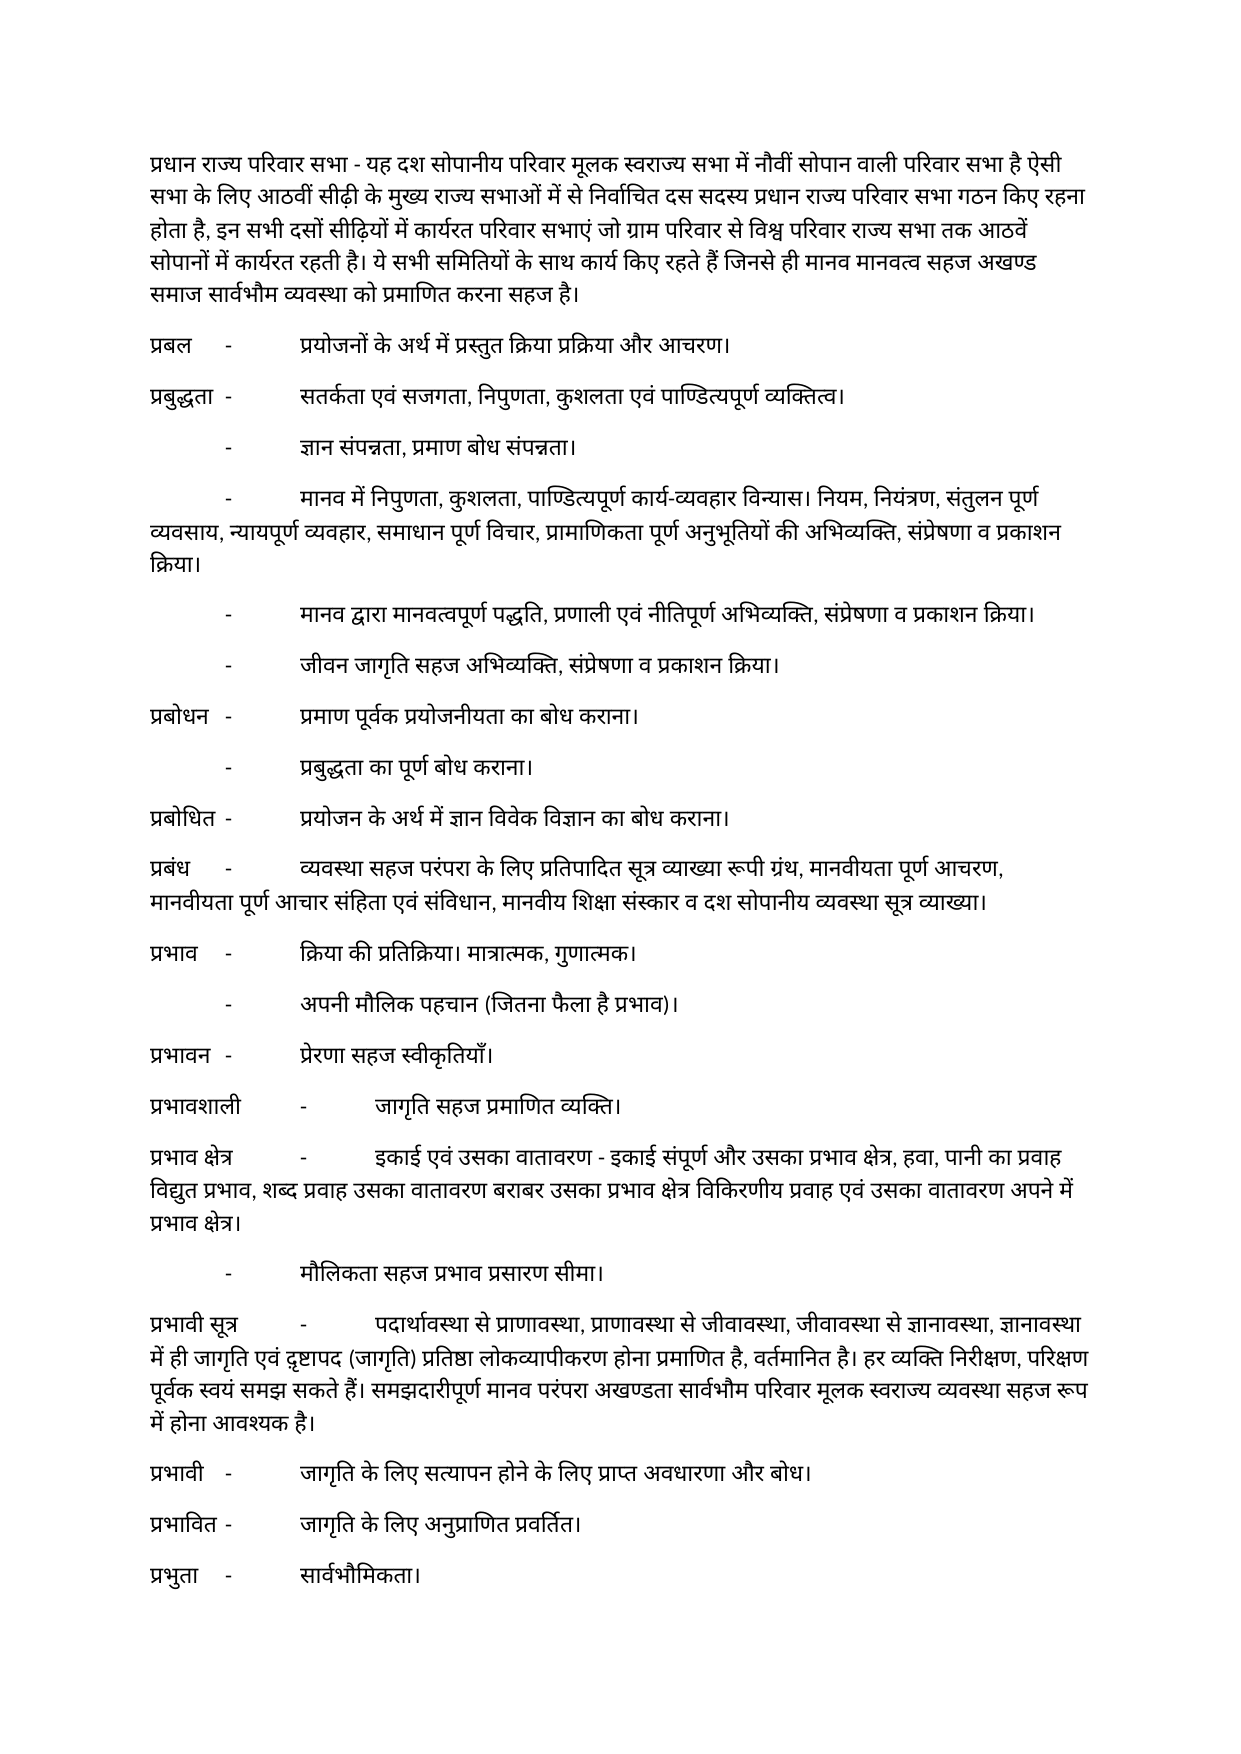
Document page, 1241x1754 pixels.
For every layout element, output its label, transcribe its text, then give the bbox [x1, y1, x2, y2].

text प्रभावी सूत्र - पदार्थावस्था से प्राणावस्था, प्राणावस्था से जीवावस्था, जीवावस्था से ज्ञानावस्था, ज्ञानावस्था में ही जागृति एवं द़ृष्टापद (जागृति) प्रतिष्ठा लोकव्यापीकरण होना प्रमाणित है, वर्तमानित है। हर व्यक्ति निरीक्षण, परिक्षण पूर्वक स्वयं समझ सकते हैं। समझदारीपूर्ण मानव परंपरा अखण्डता सार्वभौम परिवार मूलक स्वराज्य व्यवस्था सहज रूप में होना आवश्यक है। [150, 1310, 1090, 1440]
text - जीवन जागृति सहज अभिव्यक्ति, संप्रेषणा व प्रकाशन क्रिया। [150, 651, 1090, 683]
text - मानव द्वारा मानवत्वपूर्ण पद्धति, प्रणाली एवं नीतिपूर्ण अभिव्यक्ति, संप्रेषणा व प्रकाशन क्रिया। [150, 600, 1090, 632]
text - मानव में निपुणता, कुशलता, पाण्डित्यपूर्ण कार्य-व्यवहार विन्यास। नियम, नियंत्रण, संतुलन पूर्ण व्यवसाय, न्यायपूर्ण व्यवहार, समाधान पूर्ण विचार, प्रामाणिकता पूर्ण अनुभूतियों की अभिव्यक्ति, संप्रेषणा व प्रकाशन क्रिया। [150, 484, 1090, 581]
text - प्रबुद्धता का पूर्ण बोध कराना। [150, 753, 1090, 784]
text - ज्ञान संपन्नता, प्रमाण बोध संपन्नता। [150, 433, 1090, 464]
text प्रबल - प्रयोजनों के अर्थ में प्रस्तुत क्रिया प्रक्रिया और आचरण। [150, 331, 1090, 363]
text प्रभावशाली - जागृति सहज प्रमाणित व्यक्ति। [150, 1092, 1090, 1123]
text प्रभाव क्षेत्र - इकाई एवं उसका वातावरण - इकाई संपूर्ण और उसका प्रभाव क्षेत्र, हवा, पानी का प्रवाह विद्युत प्रभाव, शब्द प्रवाह उसका वातावरण बराबर उसका प्रभाव क्षेत्र विकिरणीय प्रवाह एवं उसका वातावरण अपने में प्रभाव क्षेत्र। [150, 1143, 1090, 1241]
text प्रभाव - क्रिया की प्रतिक्रिया। मात्रात्मक, गुणात्मक। [150, 939, 1090, 971]
text - अपनी मौलिक पहचान (जितना फैला है प्रभाव)। [150, 990, 1090, 1022]
text - मौलिकता सहज प्रभाव प्रसारण सीमा। [150, 1259, 1090, 1291]
text प्रधान राज्य परिवार सभा - यह दश सोपानीय परिवार मूलक स्वराज्य सभा में नौवीं सोपान वाली परिवार सभा है ऐसी सभा के लिए आठवीं सीढ़ी के मुख्य राज्य सभाओं में से निर्वाचित दस सदस्य प्रधान राज्य परिवार सभा गठन किए रहना होता है, इन सभी दसों सीढ़ियों में कार्यरत परिवार सभाएं जो ग्राम परिवार से विश्व परिवार राज्य सभा तक आठवें सोपानों में कार्यरत रहती है। ये सभी समितियों के साथ कार्य किए रहते हैं जिनसे ही मानव मानवत्व सहज अखण्ड समाज सार्वभौम व्यवस्था को प्रमाणित करना सहज है। [150, 150, 1090, 312]
text प्रभुता - सार्वभौमिकता। [150, 1561, 1090, 1593]
text प्रबुद्धता - सतर्कता एवं सजगता, निपुणता, कुशलता एवं पाण्डित्यपूर्ण व्यक्तित्व। [150, 382, 1090, 414]
text प्रभावी - जागृति के लिए सत्यापन होने के लिए प्राप्त अवधारणा और बोध। [150, 1459, 1090, 1491]
text प्रभावित - जागृति के लिए अनुप्राणित प्रवर्तित। [150, 1510, 1090, 1542]
text प्रभावन - प्रेरणा सहज स्वीकृतियाँ। [150, 1041, 1090, 1073]
text प्रबोधित - प्रयोजन के अर्थ में ज्ञान विवेक विज्ञान का बोध कराना। [150, 804, 1090, 835]
text प्रबोधन - प्रमाण पूर्वक प्रयोजनीयता का बोध कराना। [150, 702, 1090, 734]
text प्रबंध - व्यवस्था सहज परंपरा के लिए प्रतिपादित सूत्र व्याख्या रूपी ग्रंथ, मानवीयता पूर्ण आचरण, मानवीयता पूर्ण आचार संहिता एवं संविधान, मानवीय शिक्षा संस्कार व दश सोपानीय व्यवस्था सूत्र व्याख्या। [150, 854, 1090, 920]
